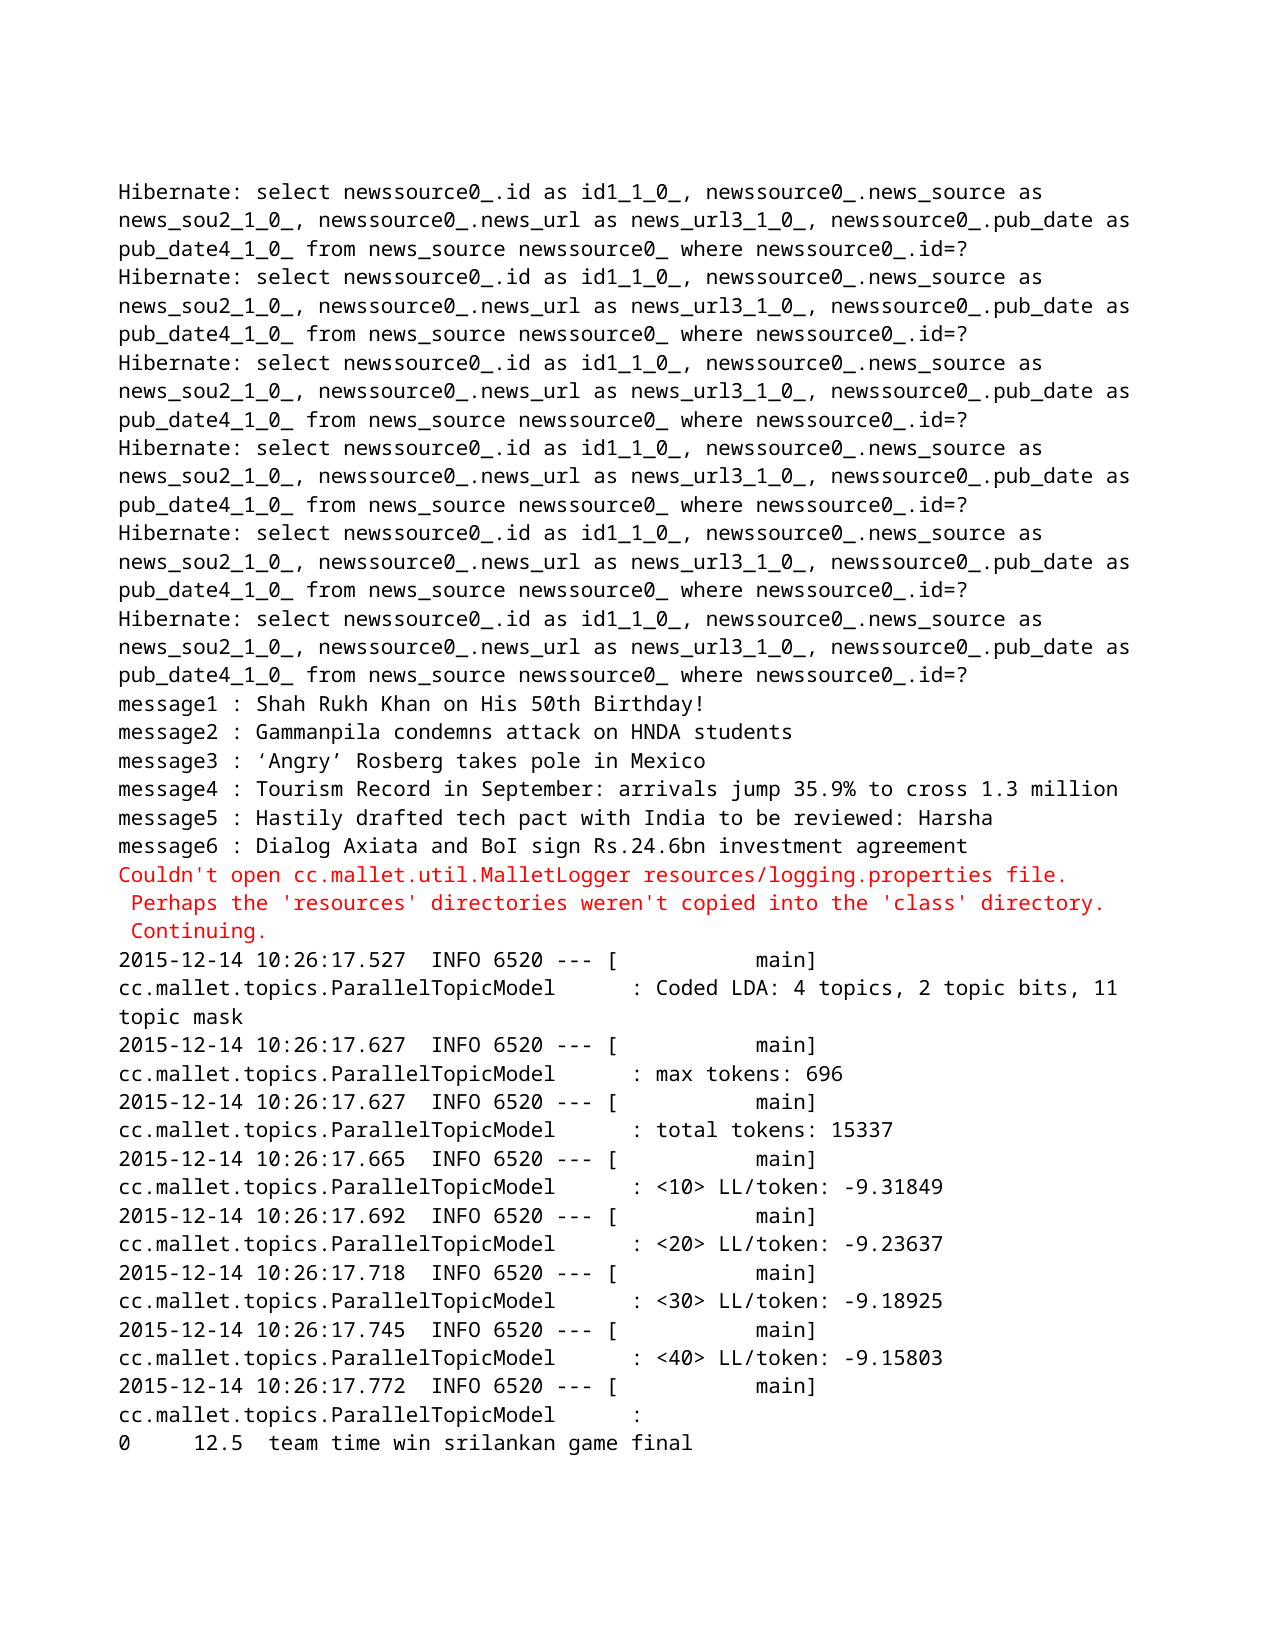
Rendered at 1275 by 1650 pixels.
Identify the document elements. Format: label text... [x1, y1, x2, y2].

text 2015-12-14 10:26:17.772 INFO 6520 --- [ main] cc.mallet.topics.ParallelTopicModel : [118, 1372, 1157, 1428]
text 2015-12-14 10:26:17.665 INFO 6520 --- [ main] cc.mallet.topics.ParallelTopicModel : <10> LL/token: -9.31849 [118, 1144, 1157, 1201]
text message3 : ‘Angry’ Rosberg takes pole in Mexico [118, 746, 1157, 774]
text 2015-12-14 10:26:17.527 INFO 6520 --- [ main] cc.mallet.topics.ParallelTopicModel : Coded LDA: 4 topics, 2 topic bits, 11 topic mask [118, 945, 1157, 1030]
text message6 : Dialog Axiata and BoI sign Rs.24.6bn investment agreement [118, 831, 1157, 860]
text 2015-12-14 10:26:17.718 INFO 6520 --- [ main] cc.mallet.topics.ParallelTopicModel : <30> LL/token: -9.18925 [118, 1258, 1157, 1315]
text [118, 177, 1157, 262]
text Perhaps the 'resources' directories weren't copied into the 'class' directory. [118, 888, 1157, 917]
text Continuing. [118, 917, 1157, 945]
text Couldn't open cc.mallet.util.MalletLogger resources/logging.properties file. [118, 860, 1157, 888]
text message5 : Hastily drafted tech pact with India to be reviewed: Harsha [118, 803, 1157, 831]
text 2015-12-14 10:26:17.692 INFO 6520 --- [ main] cc.mallet.topics.ParallelTopicModel : <20> LL/token: -9.23637 [118, 1201, 1157, 1258]
text message1 : Shah Rukh Khan on His 50th Birthday! [118, 689, 1157, 717]
text 0 12.5 team time win srilankan game final [118, 1428, 1157, 1457]
text 2015-12-14 10:26:17.627 INFO 6520 --- [ main] cc.mallet.topics.ParallelTopicModel : max tokens: 696 [118, 1030, 1157, 1087]
text message4 : Tourism Record in September: arrivals jump 35.9% to cross 1.3 million [118, 774, 1157, 803]
text message2 : Gammanpila condemns attack on HNDA students [118, 717, 1157, 746]
text 2015-12-14 10:26:17.745 INFO 6520 --- [ main] cc.mallet.topics.ParallelTopicModel : <40> LL/token: -9.15803 [118, 1315, 1157, 1372]
text 2015-12-14 10:26:17.627 INFO 6520 --- [ main] cc.mallet.topics.ParallelTopicModel : total tokens: 15337 [118, 1087, 1157, 1144]
